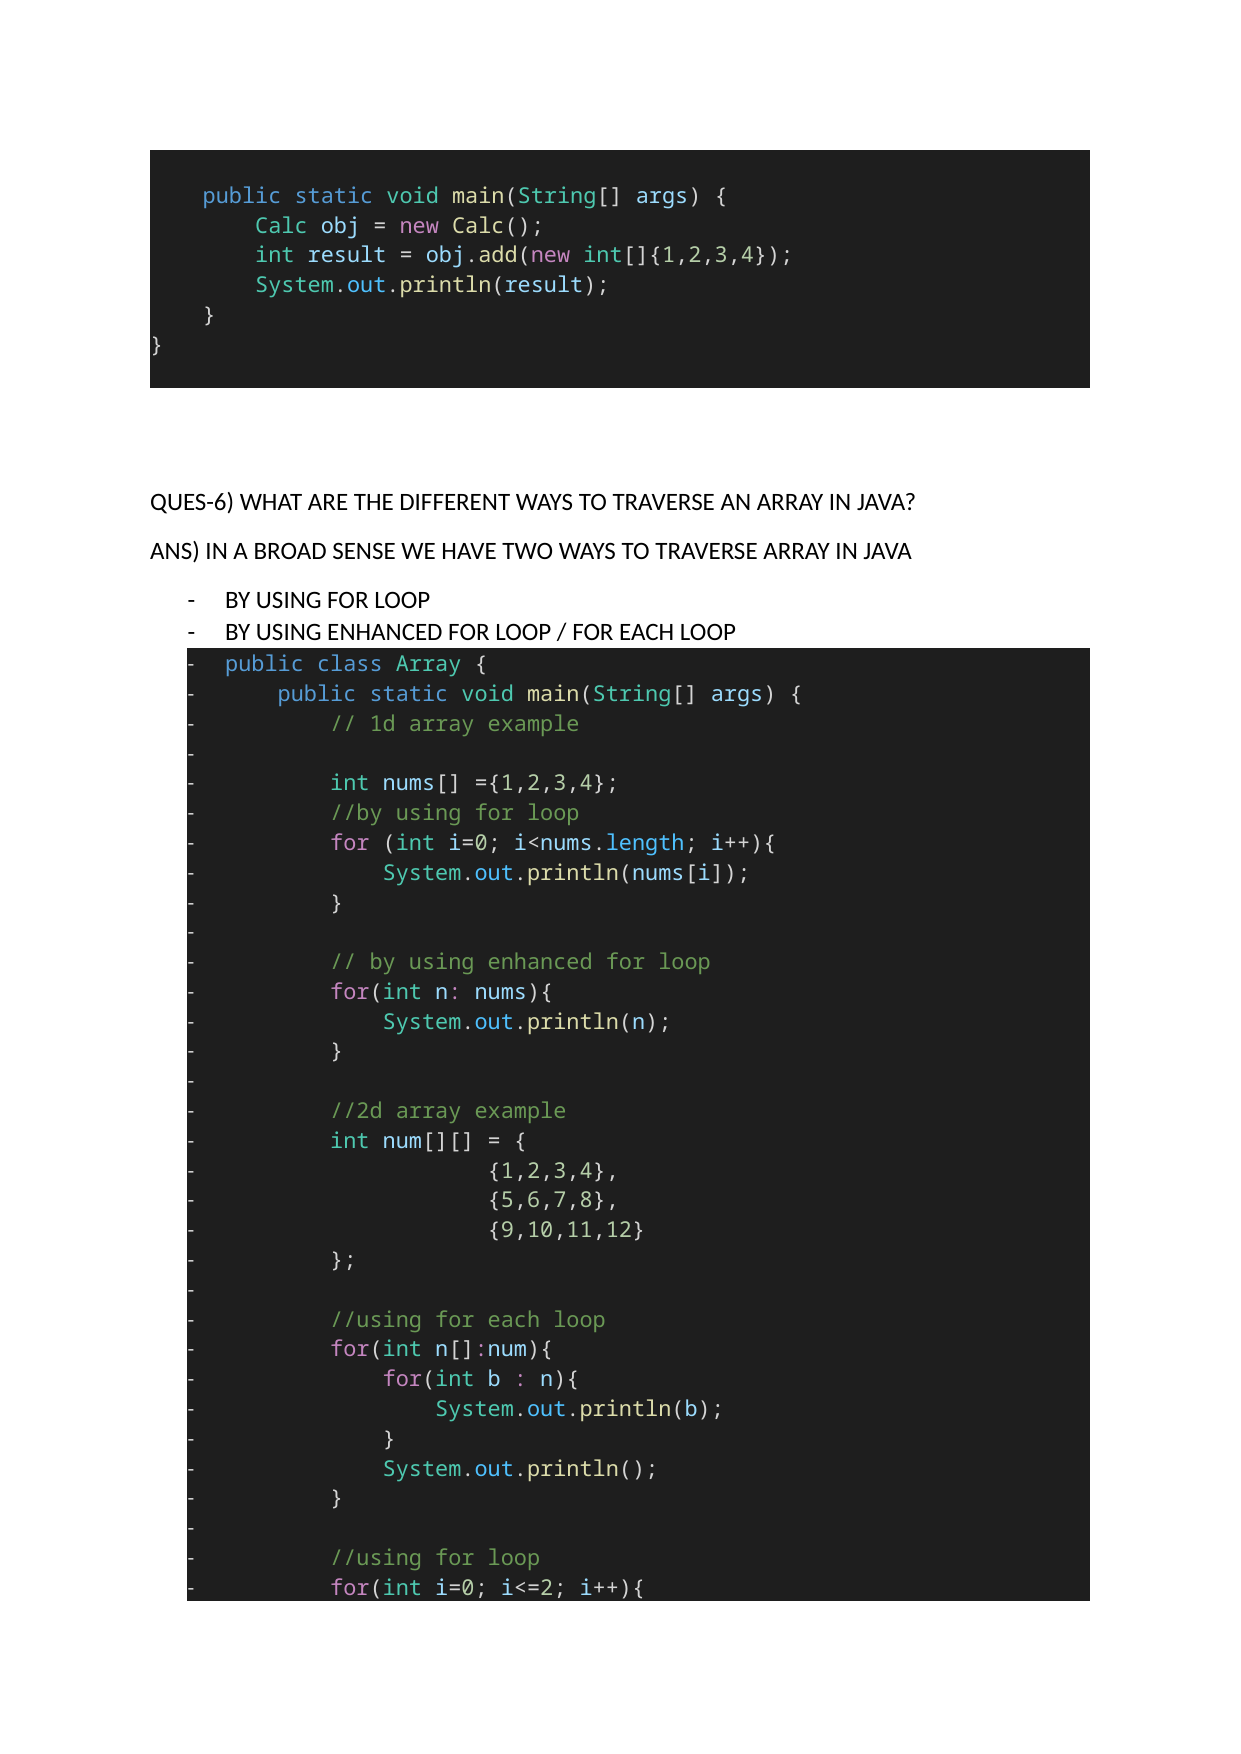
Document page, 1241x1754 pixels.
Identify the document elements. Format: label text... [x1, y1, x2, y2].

list System.out.println(n); [187, 1006, 1090, 1035]
list for(int i=0; i<=2; i++){ [187, 1572, 1090, 1601]
list System.out.println(b); [187, 1393, 1090, 1423]
list BY USING ENHANCED FOR LOOP / FOR EACH LOOP [187, 616, 1090, 647]
list //2d array example [187, 1095, 1090, 1125]
text ANS) IN A BROAD SENSE WE HAVE TWO WAYS TO TRAVERSE ARRAY IN JAVA [150, 535, 1090, 566]
list for(int n[]:num){ [187, 1333, 1090, 1363]
text int result = obj.add(new int[]{1,2,3,4}); [150, 239, 1090, 269]
list public class Array { [187, 648, 1090, 678]
text public static void main(String[] args) { [150, 180, 1090, 209]
list for (int i=0; i<nums.length; i++){ [187, 827, 1090, 857]
list {5,6,7,8}, [187, 1184, 1090, 1214]
list public static void main(String[] args) { [187, 678, 1090, 708]
list // by using enhanced for loop [187, 946, 1090, 976]
list int nums[] ={1,2,3,4}; [187, 767, 1090, 797]
list for(int n: nums){ [187, 976, 1090, 1006]
list } [187, 886, 1090, 916]
list } [187, 1423, 1090, 1452]
list System.out.println(nums[i]); [187, 857, 1090, 886]
list System.out.println(); [187, 1452, 1090, 1482]
text } [150, 329, 1090, 358]
list } [187, 1035, 1090, 1065]
list //using for loop [187, 1542, 1090, 1572]
list int num[][] = { [187, 1125, 1090, 1154]
list //using for each loop [187, 1303, 1090, 1333]
list for(int b : n){ [187, 1363, 1090, 1393]
list }; [187, 1244, 1090, 1274]
list {1,2,3,4}, [187, 1154, 1090, 1184]
text Calc obj = new Calc(); [150, 209, 1090, 239]
list //by using for loop [187, 797, 1090, 827]
list BY USING FOR LOOP [187, 584, 1090, 615]
text QUES-6) WHAT ARE THE DIFFERENT WAYS TO TRAVERSE AN ARRAY IN JAVA? [150, 486, 1090, 517]
text System.out.println(result); [150, 269, 1090, 299]
list } [187, 1482, 1090, 1512]
text } [150, 299, 1090, 329]
list {9,10,11,12} [187, 1214, 1090, 1244]
list // 1d array example [187, 708, 1090, 737]
